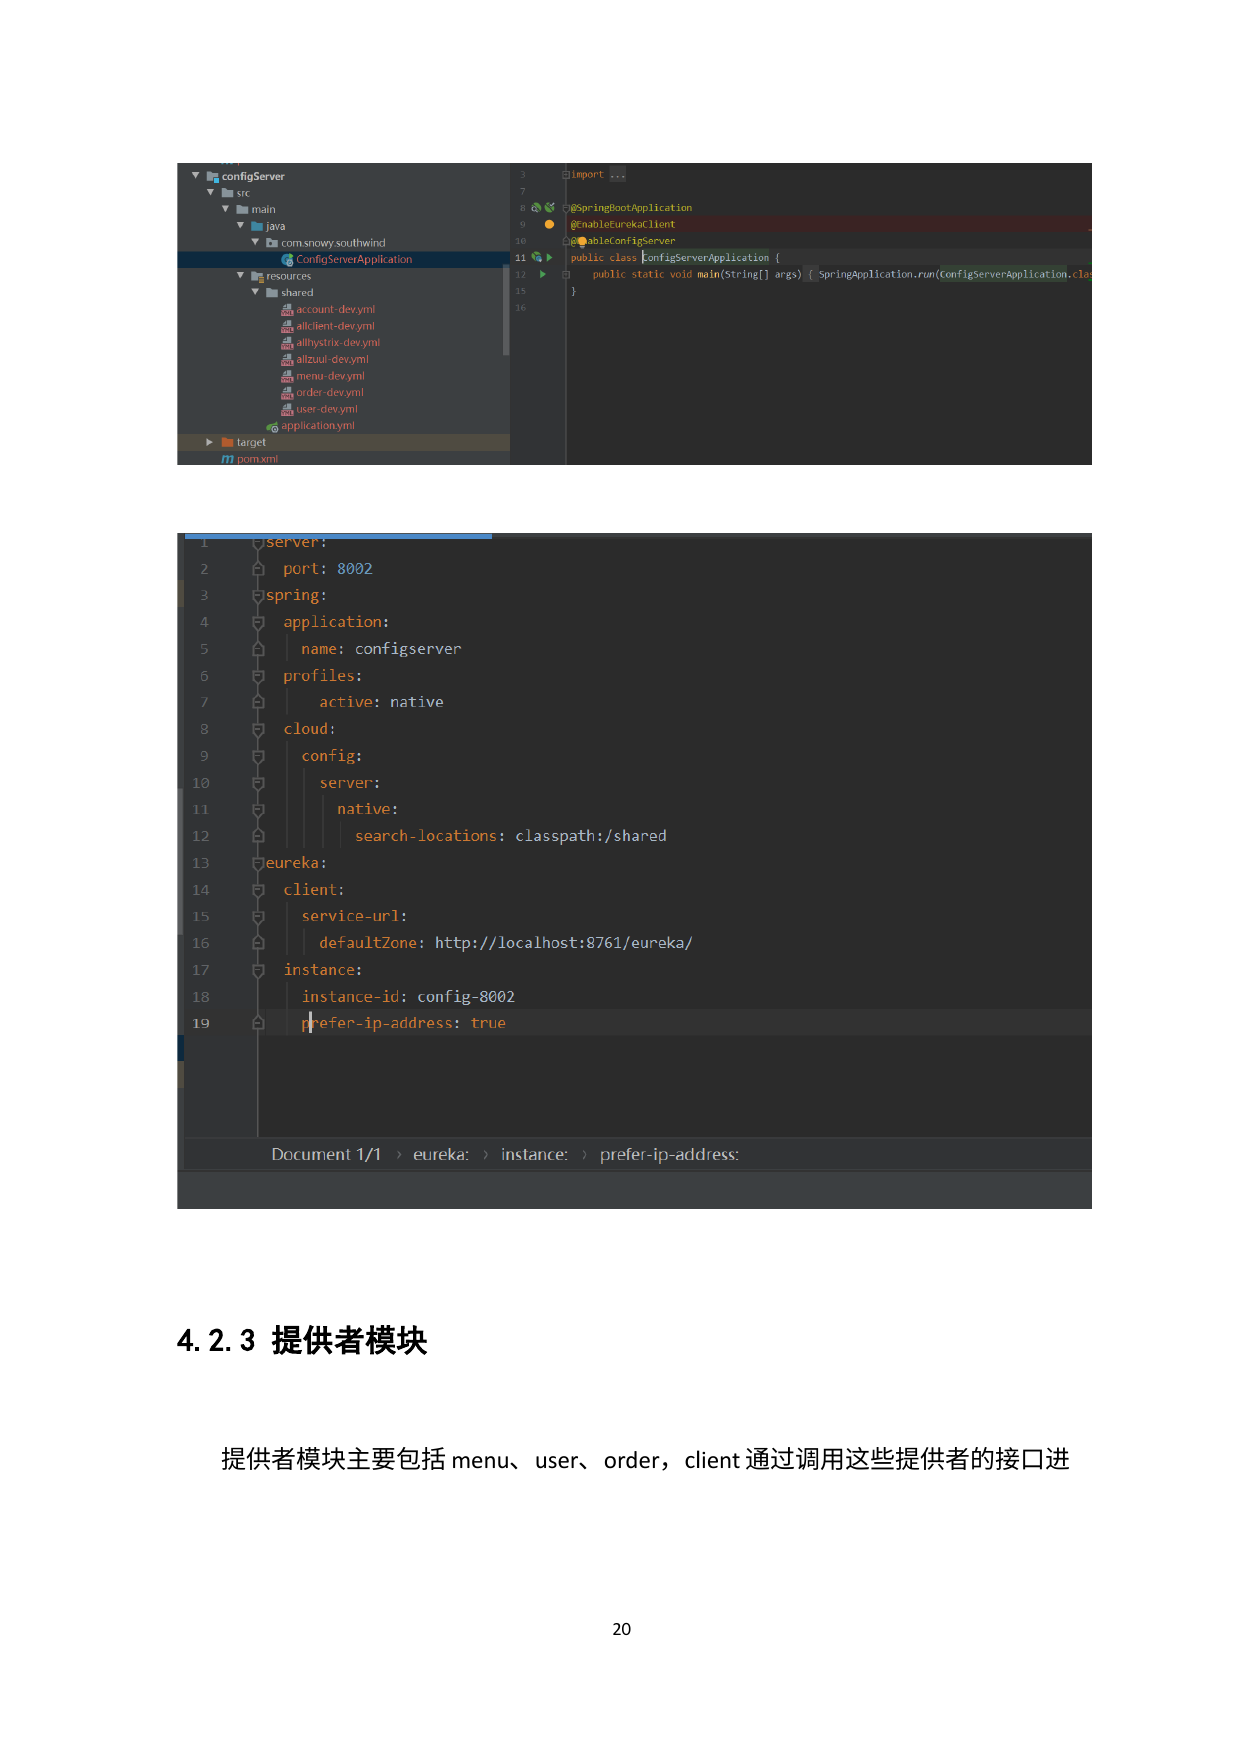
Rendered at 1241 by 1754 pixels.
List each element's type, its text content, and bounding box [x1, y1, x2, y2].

picture [177, 533, 1092, 1209]
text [177, 1424, 1092, 1492]
subtitle 4.2.3 提供者模块 [177, 1303, 1092, 1371]
picture [177, 163, 1092, 465]
